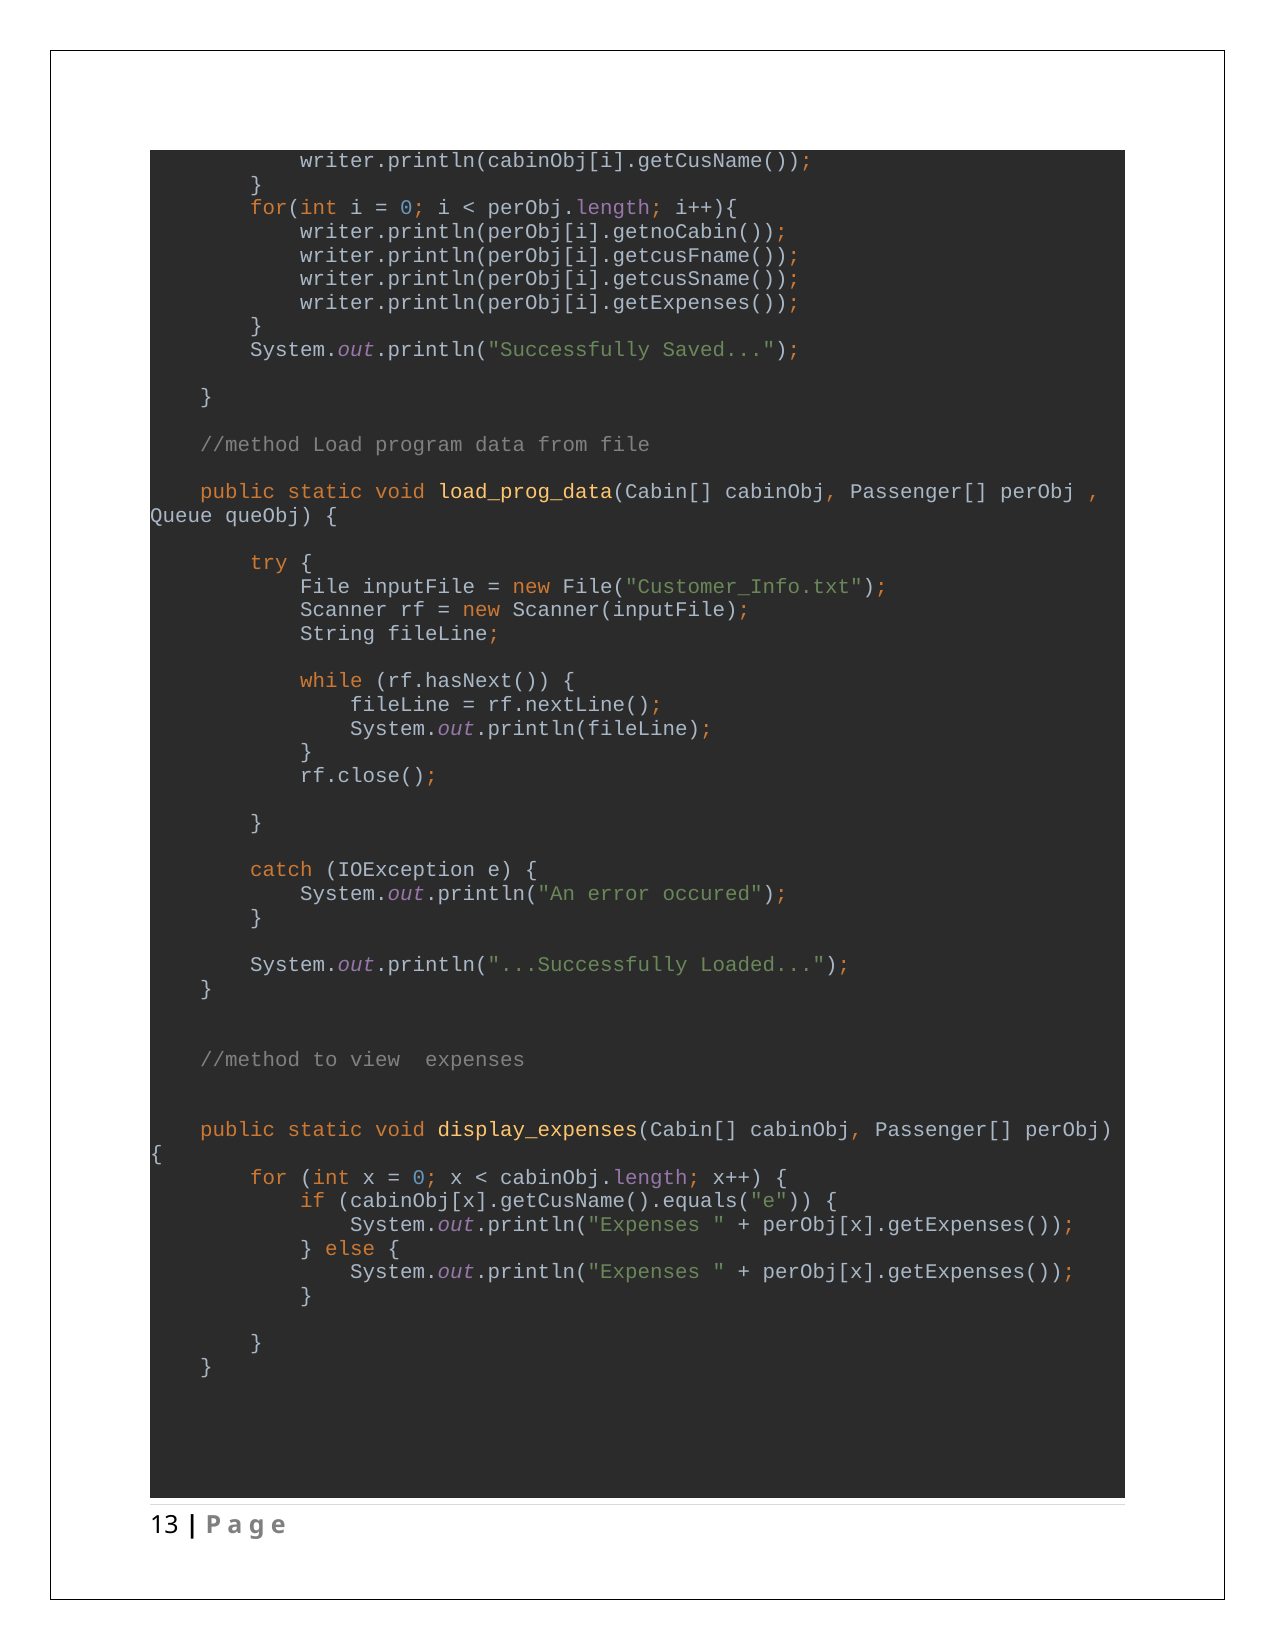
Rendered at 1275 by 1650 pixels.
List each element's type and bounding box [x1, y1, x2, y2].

text [150, 150, 1125, 1498]
